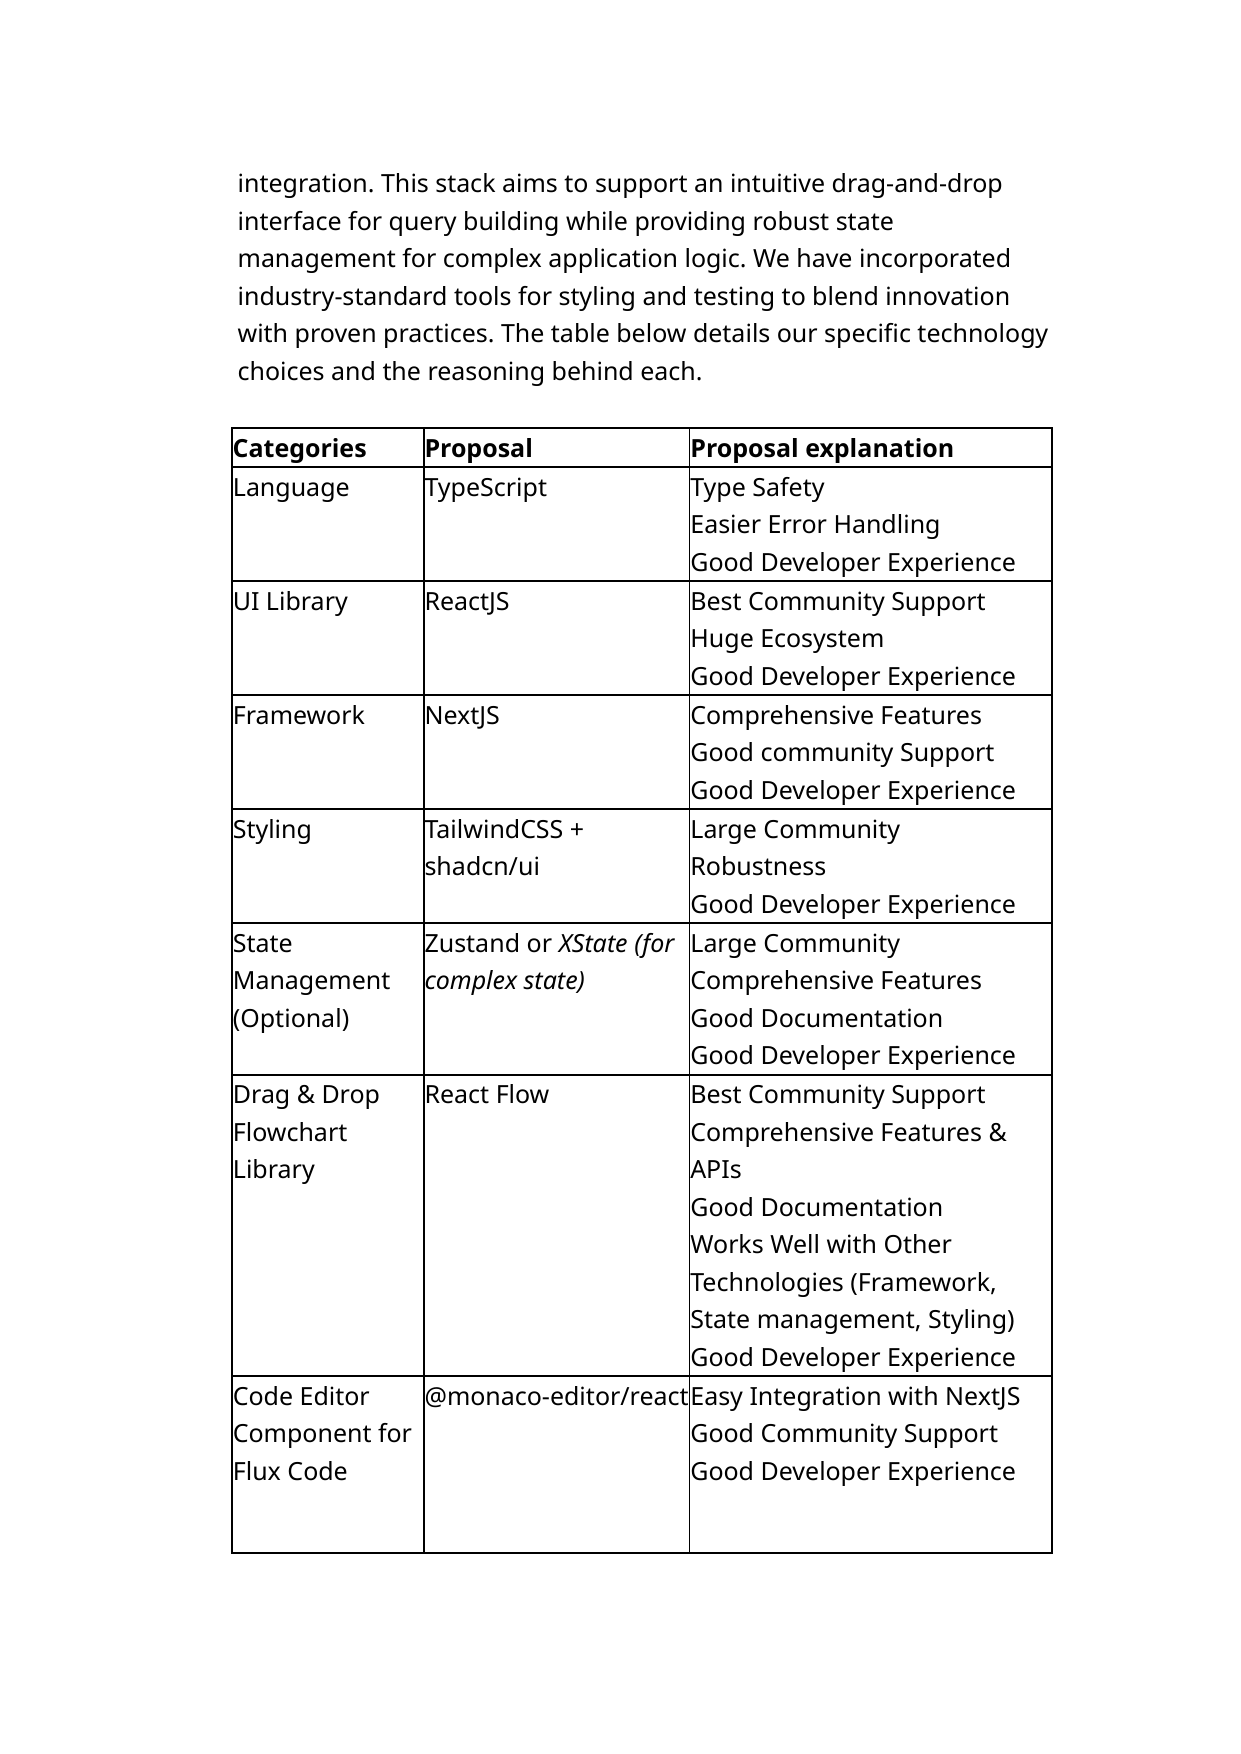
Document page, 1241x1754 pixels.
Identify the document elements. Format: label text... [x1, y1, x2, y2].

table_cell State Management (Optional) [233, 924, 423, 1074]
table_header Categories [233, 429, 423, 466]
table_cell TailwindCSS + shadcn/ui [425, 810, 689, 922]
table_cell React Flow [425, 1076, 689, 1375]
table_cell Best Community Support Huge Ecosystem Good Developer Experience [690, 582, 1051, 694]
table_header Proposal explanation [690, 429, 1051, 466]
table_cell Best Community Support Comprehensive Features & APIs Good Documentation Works Well with Other Technologies (Framework, State management, Styling) Good Developer Experience [690, 1076, 1051, 1375]
table_cell Comprehensive Features Good community Support Good Developer Experience [690, 696, 1051, 808]
table_cell Large Community Robustness Good Developer Experience [690, 810, 1051, 922]
table_cell Large Community Comprehensive Features Good Documentation Good Developer Experience [690, 924, 1051, 1074]
table_cell TypeScript [425, 468, 689, 580]
table_cell NextJS [425, 696, 689, 808]
table_cell Zustand or XState (for complex state) [425, 924, 689, 1074]
table_header Proposal [425, 429, 689, 466]
table_cell Code Editor Component for Flux Code [233, 1377, 423, 1552]
table_cell UI Library [233, 582, 423, 694]
table_cell Styling [233, 810, 423, 922]
table_cell @monaco-editor/react [425, 1377, 689, 1552]
table_cell Drag & Drop Flowchart Library [233, 1076, 423, 1375]
table_cell ReactJS [425, 582, 689, 694]
table_cell Language [233, 468, 423, 580]
table_cell Framework [233, 696, 423, 808]
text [237, 164, 1053, 389]
table_cell Easy Integration with NextJS Good Community Support Good Developer Experience [690, 1377, 1051, 1552]
table_cell Type Safety Easier Error Handling Good Developer Experience [690, 468, 1051, 580]
